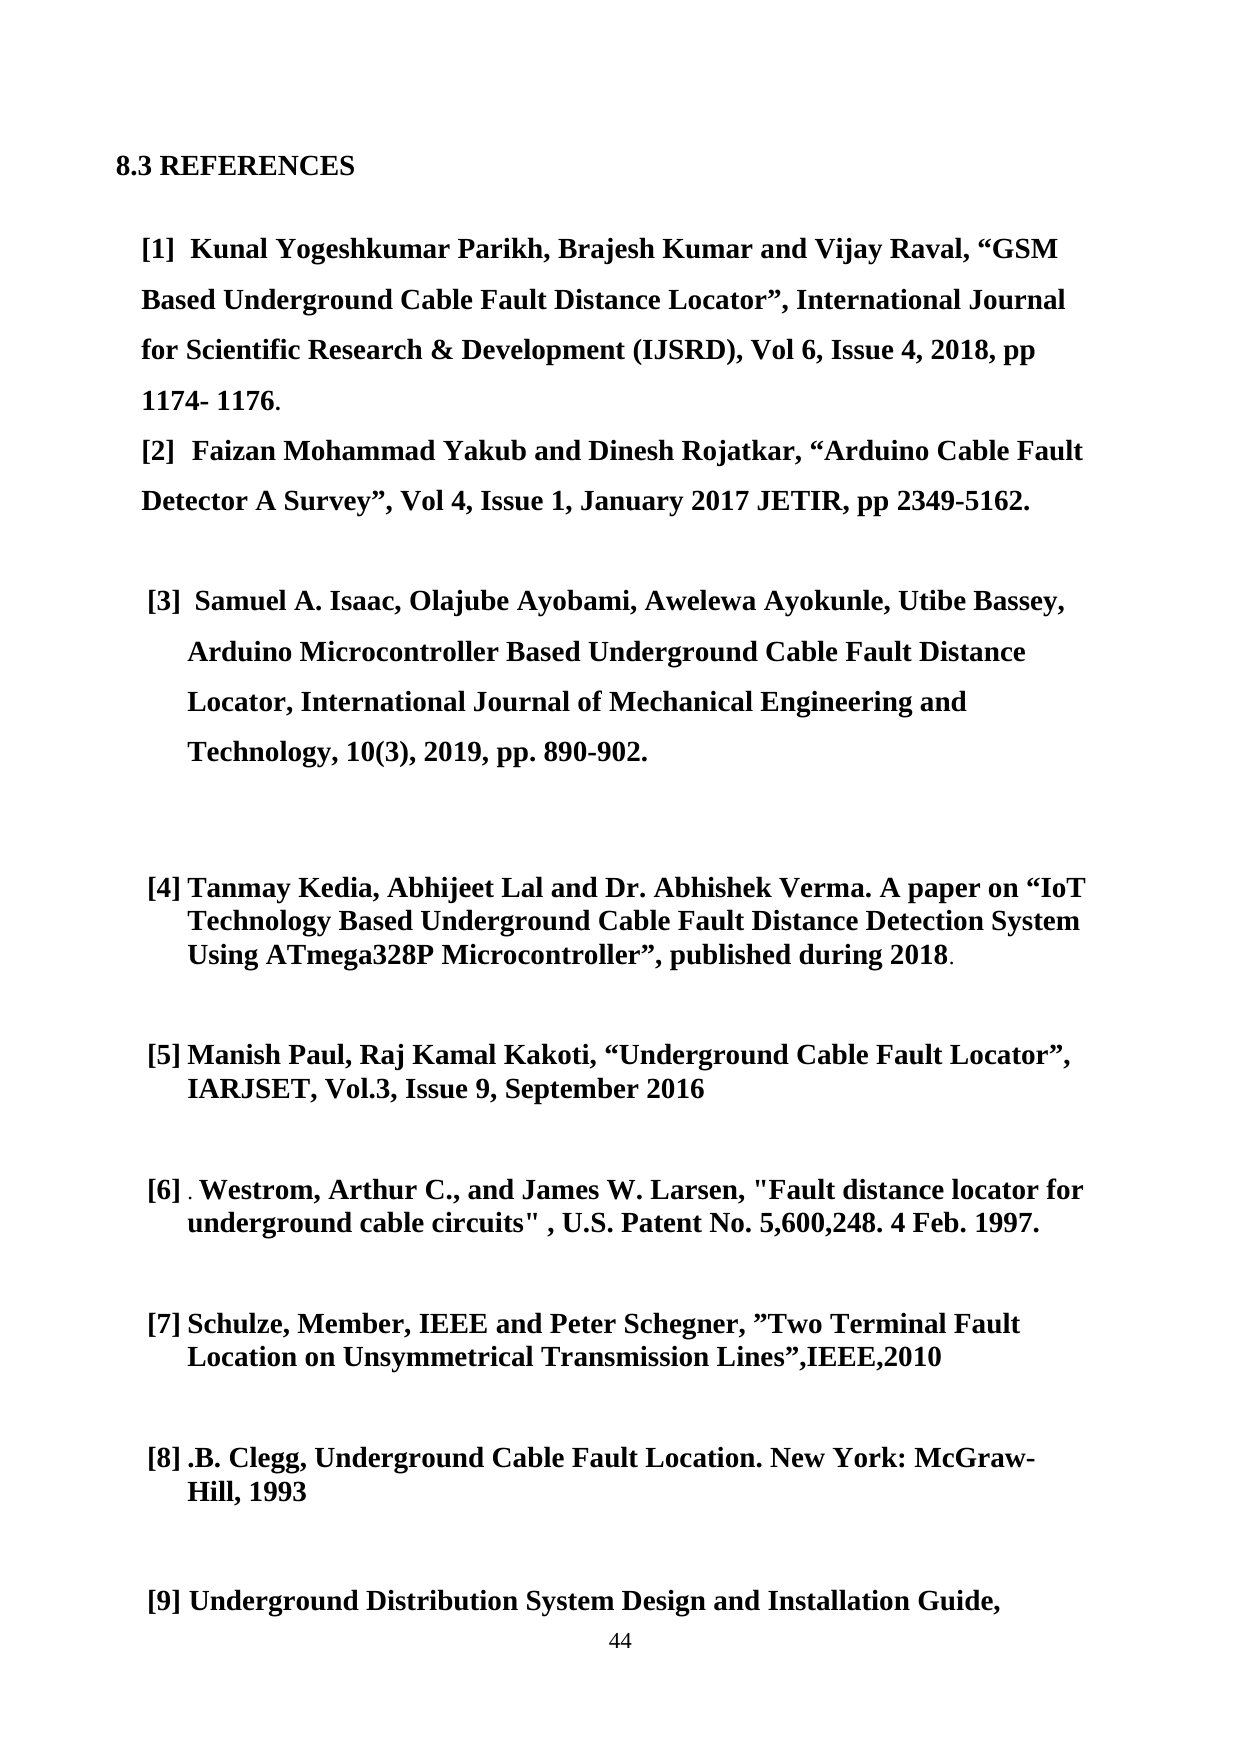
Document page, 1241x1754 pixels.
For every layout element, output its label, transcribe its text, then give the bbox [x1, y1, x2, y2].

list Samuel A. Isaac, Olajube Ayobami, Awelewa Ayokunle, Utibe Bassey, Arduino Microcontroller Based Underground Cable Fault Distance Locator, International Journal of Mechanical Engineering and Technology, 10(3), 2019, pp. 890-902. [147, 583, 1095, 768]
list .B. Clegg, Underground Cable Fault Location. New York: McGraw- Hill, 1993 [147, 1440, 1095, 1507]
list Tanmay Kedia, Abhijeet Lal and Dr. Abhishek Verma. A paper on “IoT Technology Based Underground Cable Fault Distance Detection System Using ATmega328P Microcontroller”, published during 2018. [147, 870, 1095, 970]
subtitle 8.3 REFERENCES [94, 148, 1184, 181]
list . Westrom, Arthur C., and James W. Larsen, "Fault distance locator for underground cable circuits" , U.S. Patent No. 5,600,248. 4 Feb. 1997. [147, 1172, 1095, 1239]
list Manish Paul, Raj Kamal Kakoti, “Underground Cable Fault Locator”, IARJSET, Vol.3, Issue 9, September 2016 [147, 1037, 1095, 1104]
list Schulze, Member, IEEE and Peter Schegner, ”Two Terminal Fault Location on Unsymmetrical Transmission Lines”,IEEE,2010 [147, 1306, 1095, 1373]
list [147, 1583, 1095, 1617]
subtitle Faizan Mohammad Yakub and Dinesh Rojatkar, “Arduino Cable Fault Detector A Survey”, Vol 4, Issue 1, January 2017 JETIR, pp 2349-5162. [141, 433, 1095, 517]
list Kunal Yogeshkumar Parikh, Brajesh Kumar and Vijay Raval, “GSM Based Underground Cable Fault Distance Locator”, International Journal for Scientific Research & Development (IJSRD), Vol 6, Issue 4, 2018, pp 1174- 1176. [141, 232, 1095, 416]
